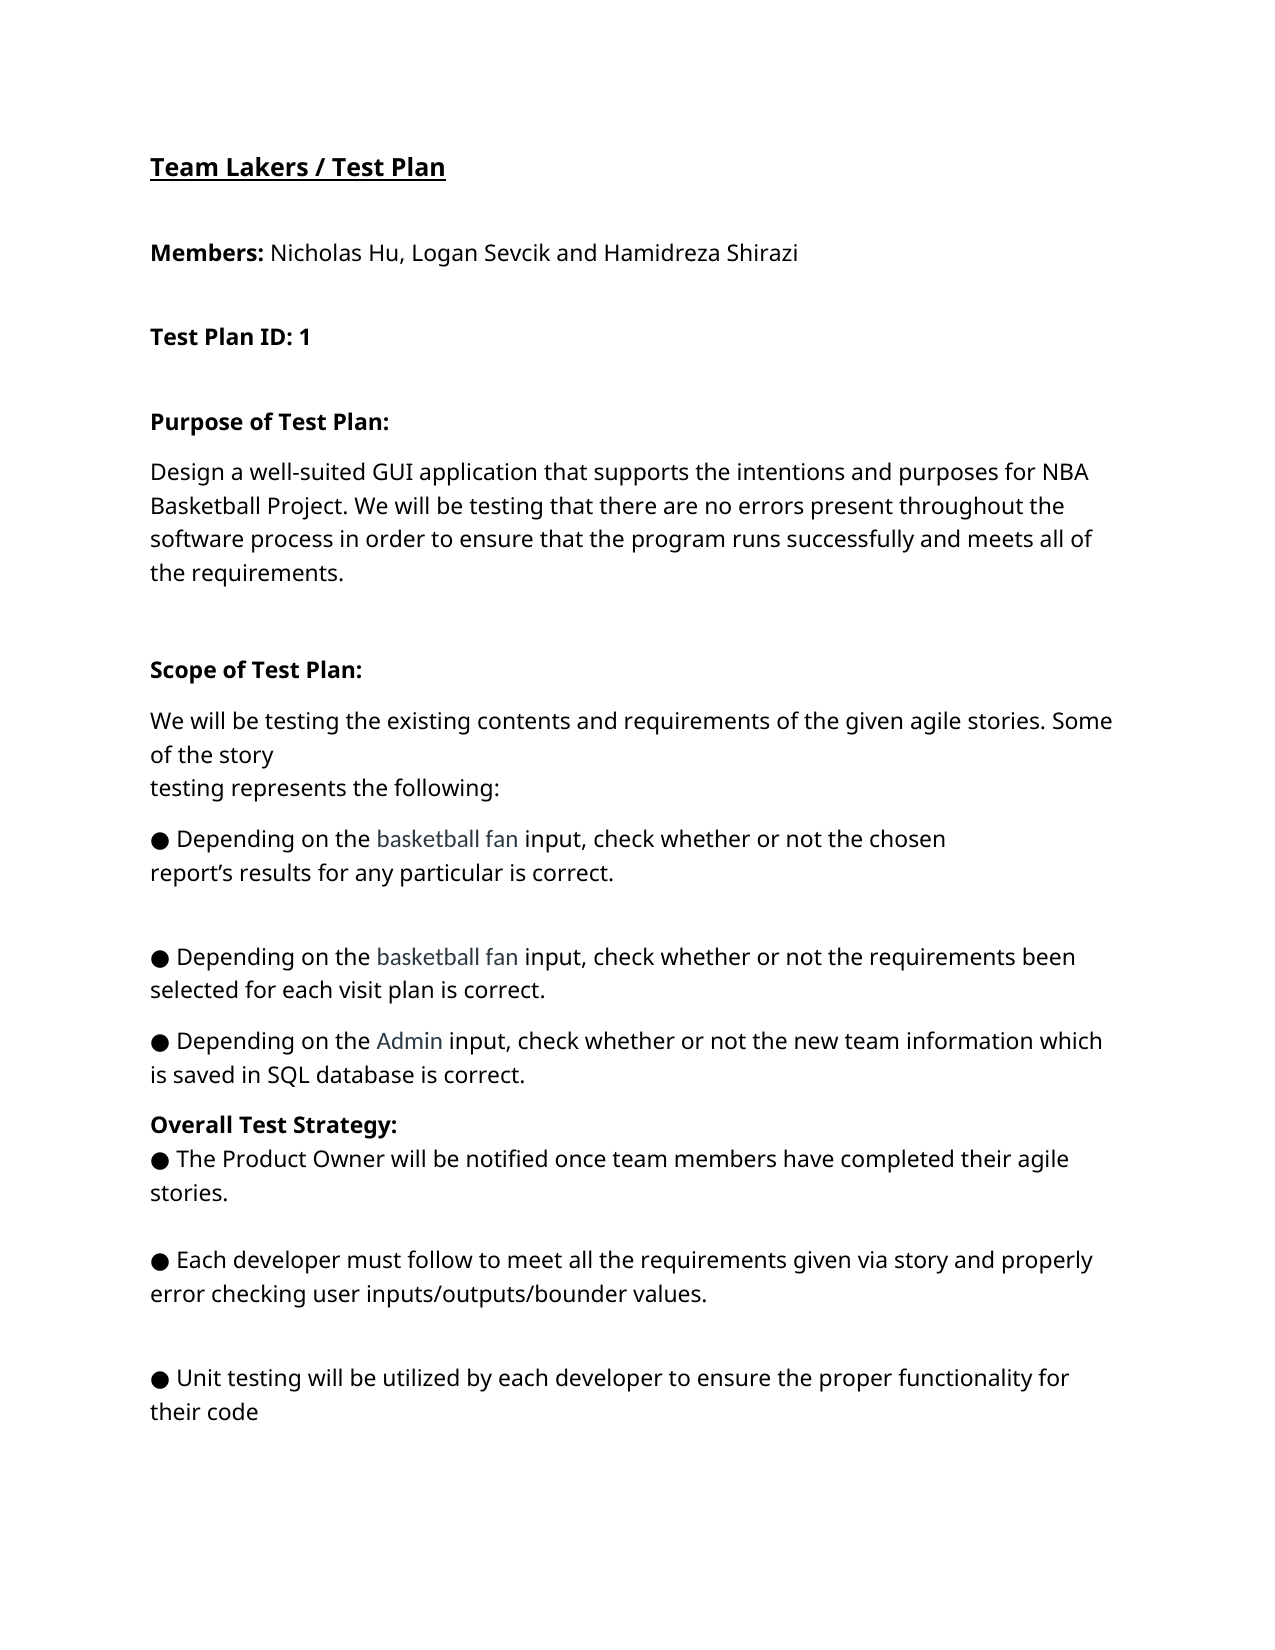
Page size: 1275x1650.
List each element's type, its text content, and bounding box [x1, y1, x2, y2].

text Design a well-suited GUI application that supports the intentions and purposes for NBA Basketball Project. We will be testing that there are no errors present throughout the software process in order to ensure that the program runs successfully and meets all of the requirements. [150, 456, 1125, 588]
text Scope of Test Plan: [150, 654, 1125, 686]
text Overall Test Strategy: ● The Product Owner will be notified once team members have completed their agile stories. ● Each developer must follow to meet all the requirements given via story and properly error checking user inputs/outputs/bounder values. [150, 1109, 1125, 1309]
text ● Unit testing will be utilized by each developer to ensure the proper functionality for their code [150, 1328, 1125, 1427]
text We will be testing the existing contents and requirements of the given agile stories. Some of the story testing represents the following: [150, 705, 1125, 804]
text Team Lakers / Test Plan [150, 150, 1125, 184]
text Members: Nicholas Hu, Logan Sevcik and Hamidreza Shirazi [150, 203, 1125, 268]
text ● Depending on the basketball fan input, check whether or not the chosen report’s results for any particular is correct. [150, 823, 1125, 888]
text Test Plan ID: 1 [150, 288, 1125, 353]
text ● Depending on the Admin input, check whether or not the new team information which is saved in SQL database is correct. [150, 1025, 1125, 1090]
text Purpose of Test Plan: [150, 372, 1125, 437]
text ● Depending on the basketball fan input, check whether or not the requirements been selected for each visit plan is correct. [150, 907, 1125, 1006]
